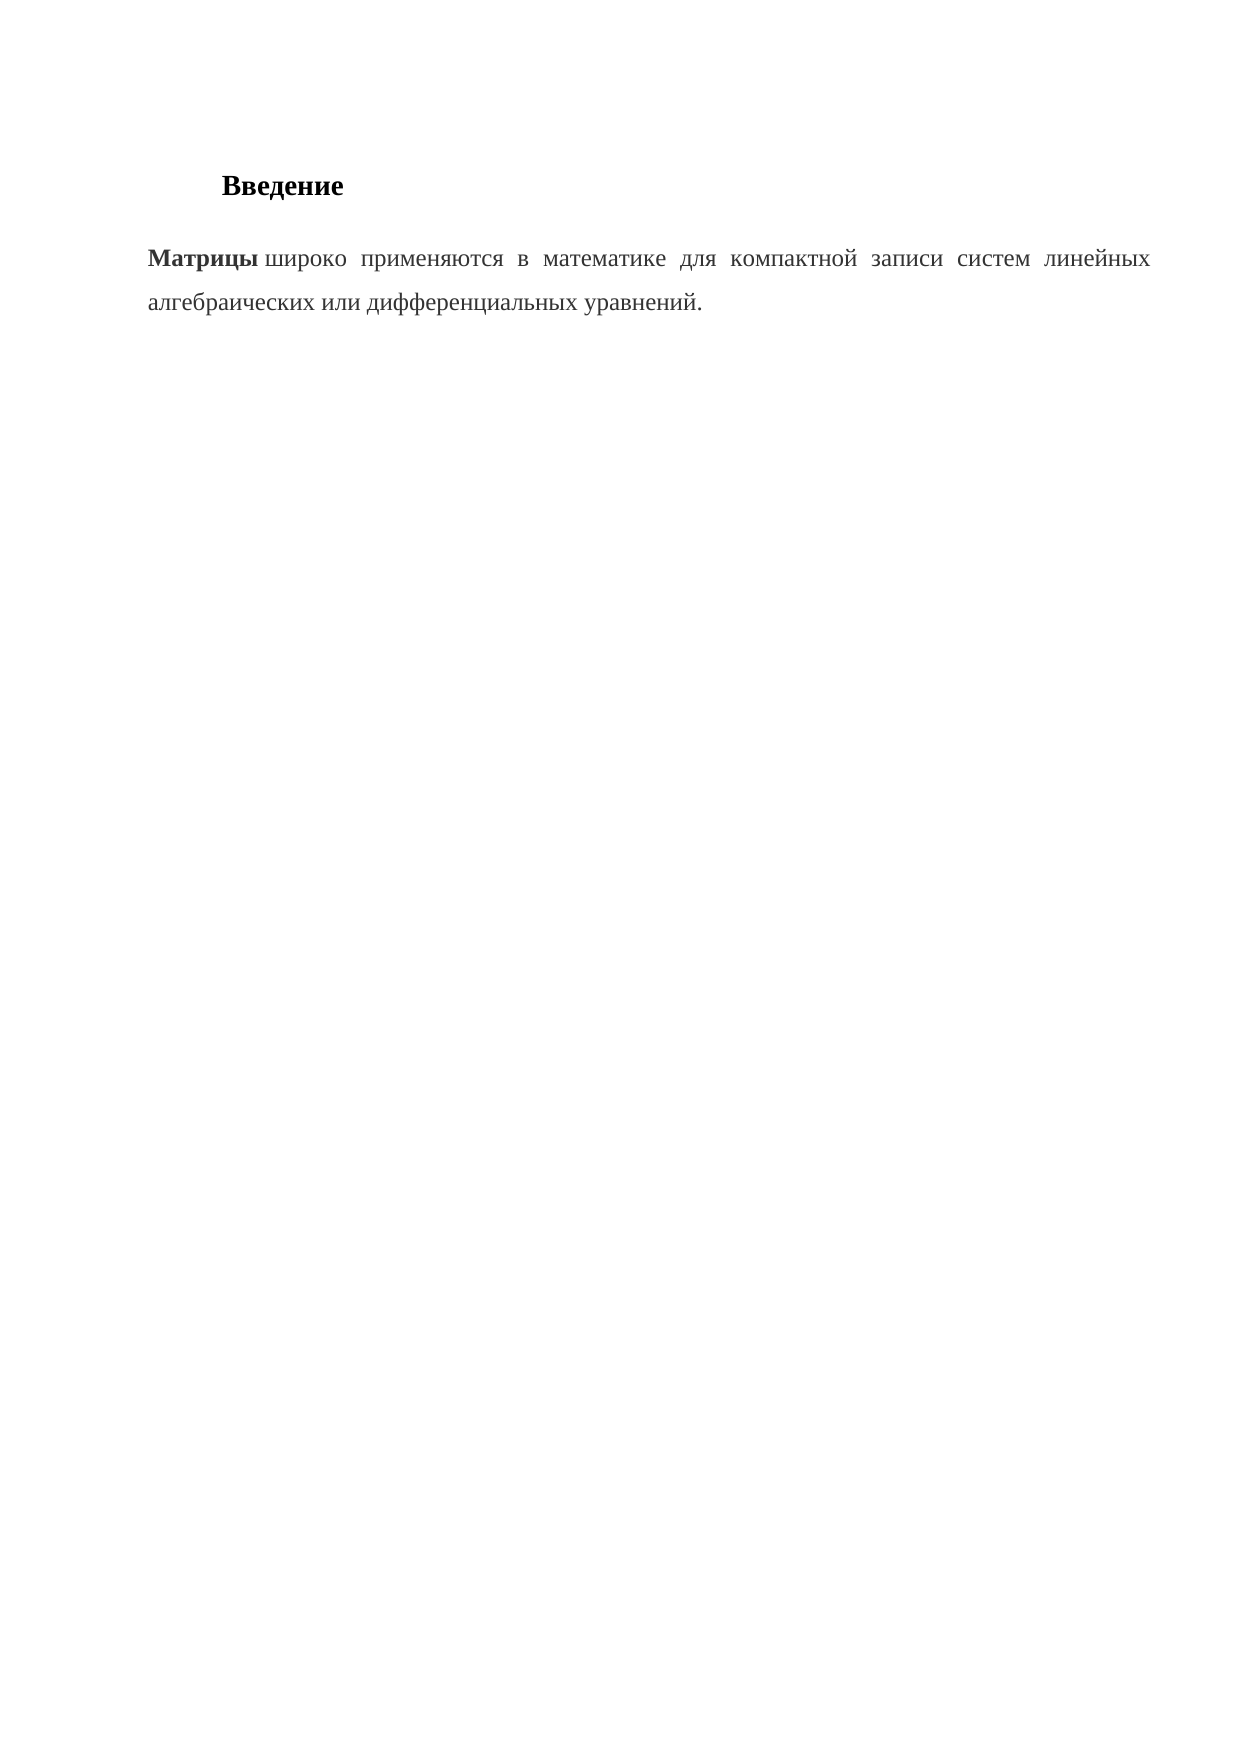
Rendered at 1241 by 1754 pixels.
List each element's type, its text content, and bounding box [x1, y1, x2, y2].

text Матрицы широко применяются в математике для компактной записи систем линейных алгебраических или дифференциальных уравнений. [148, 266, 1152, 315]
subtitle Введение [148, 168, 1152, 202]
